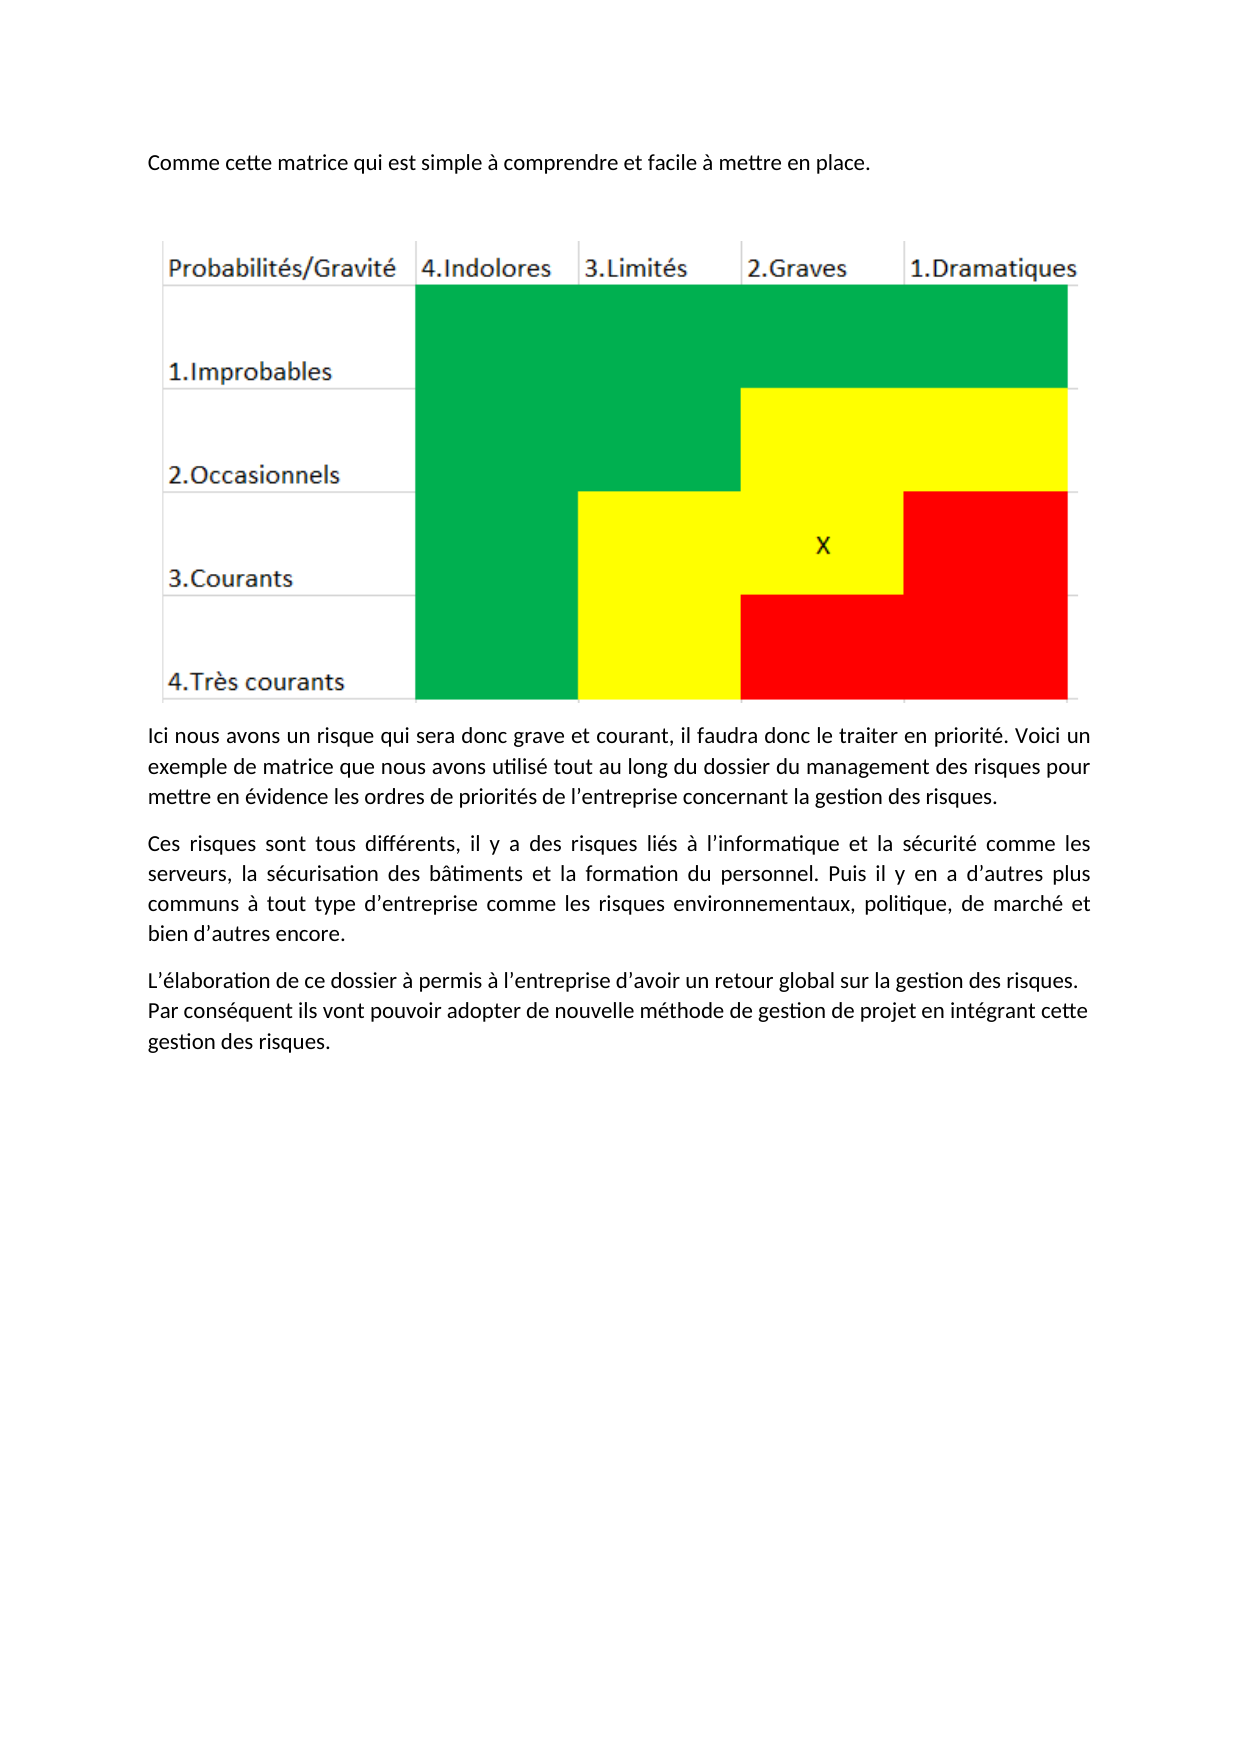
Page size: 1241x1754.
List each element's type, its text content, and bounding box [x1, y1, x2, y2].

picture [162, 241, 1079, 703]
text Ici nous avons un risque qui sera donc grave et courant, il faudra donc le traiter en priorité. Voici un exemple de matrice que nous avons utilisé tout au long du dossier du management des risques pour mettre en évidence les ordres de priorités de l’entreprise concernant la gestion des risques. [148, 722, 1093, 810]
text L’élaboration de ce dossier à permis à l’entreprise d’avoir un retour global sur la gestion des risques. Par conséquent ils vont pouvoir adopter de nouvelle méthode de gestion de projet en intégrant cette gestion des risques. [148, 966, 1093, 1055]
text Comme cette matrice qui est simple à comprendre et facile à mettre en place. [148, 148, 1093, 176]
text Ces risques sont tous différents, il y a des risques liés à l’informatique et la sécurité comme les serveurs, la sécurisation des bâtiments et la formation du personnel. Puis il y en a d’autres plus communs à tout type d’entreprise comme les risques environnementaux, politique, de marché et bien d’autres encore. [148, 829, 1093, 947]
